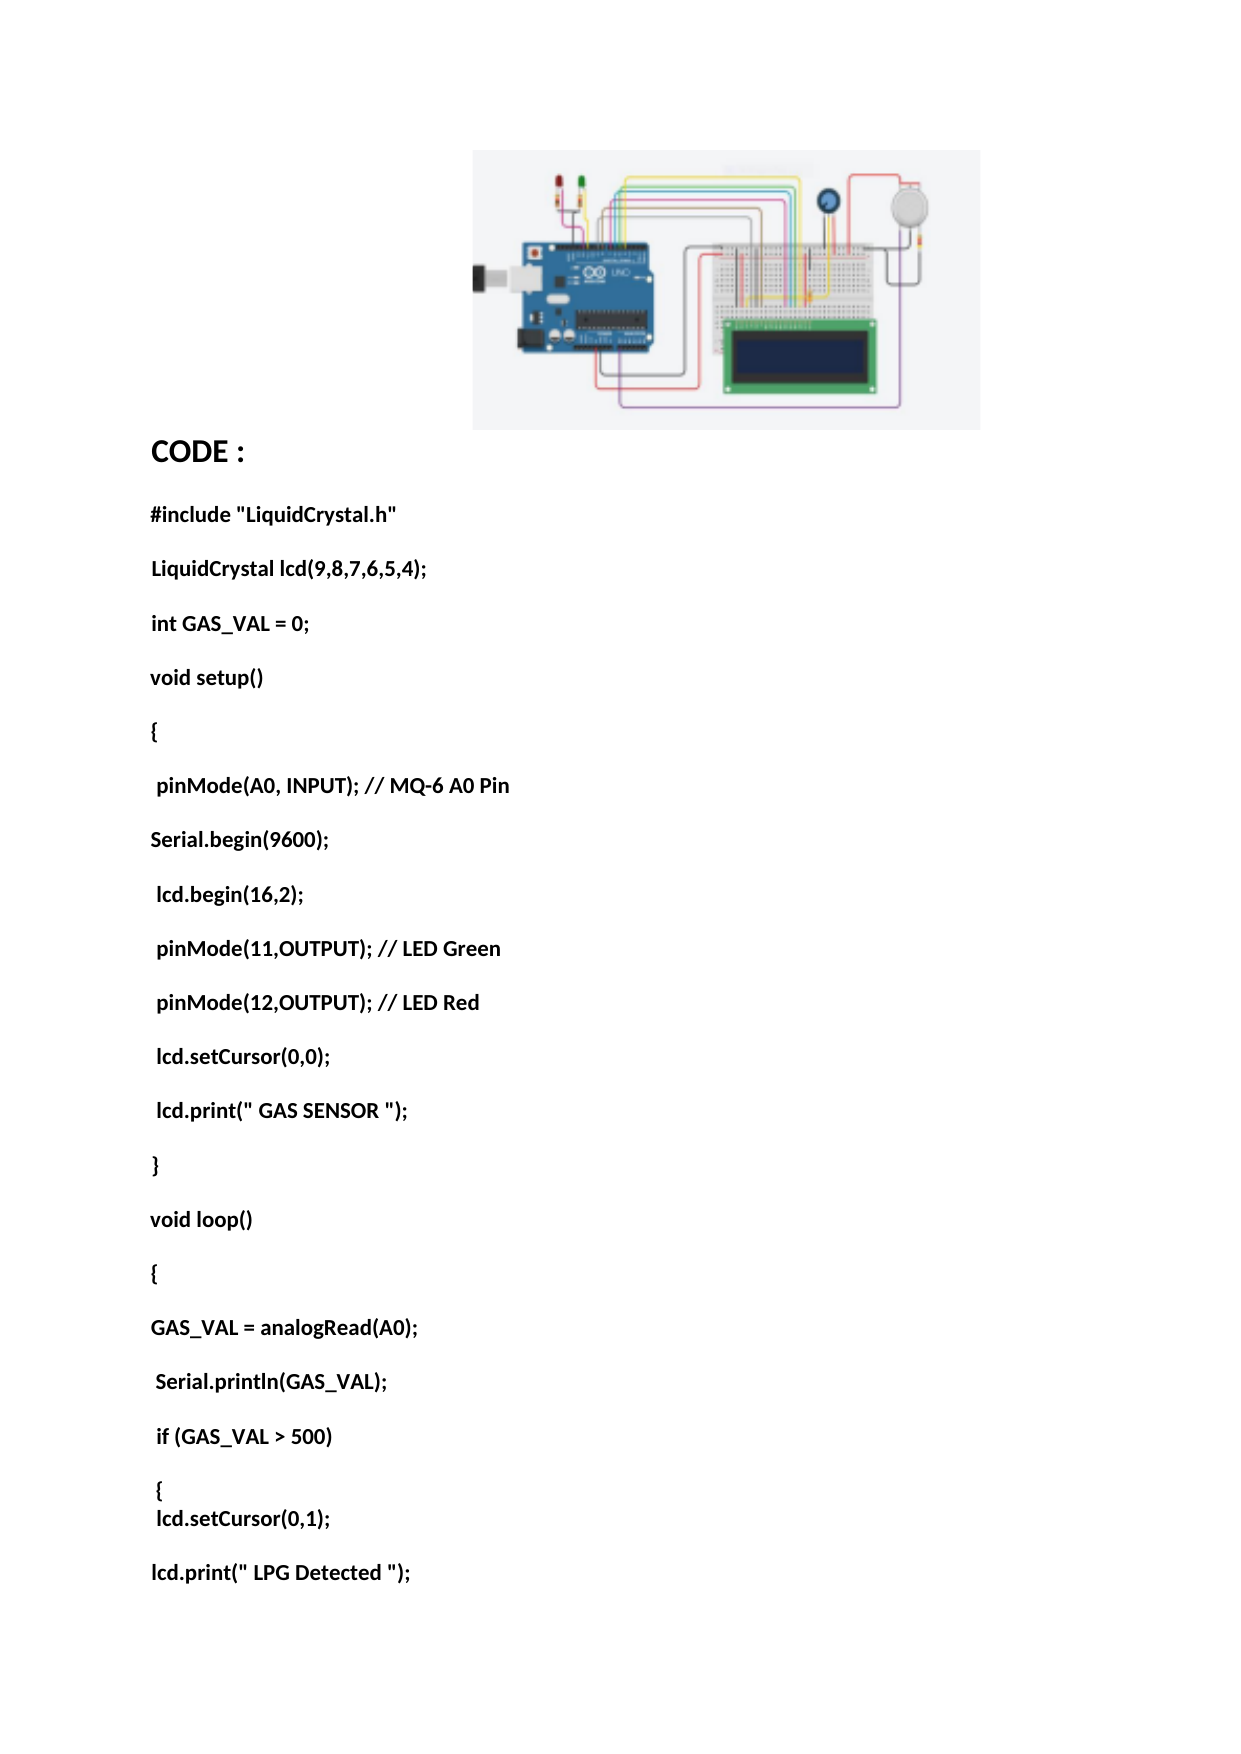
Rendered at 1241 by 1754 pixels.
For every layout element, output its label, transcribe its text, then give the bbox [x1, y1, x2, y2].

text GAS_VAL = analogRead(A0); [151, 1313, 1090, 1341]
text if (GAS_VAL > 500) [156, 1422, 1090, 1450]
text { [150, 717, 1090, 745]
text pinMode(11,OUTPUT); // LED Green [156, 934, 1090, 962]
text lcd.print(" GAS SENSOR "); [156, 1097, 1090, 1124]
text lcd.print(" LPG Detected "); [151, 1558, 1090, 1586]
text { [155, 1476, 1090, 1504]
picture [472, 150, 981, 430]
text Serial.println(GAS_VAL); [155, 1367, 1090, 1396]
text #include "LiquidCrystal.h" [150, 500, 1090, 528]
text LiquidCrystal lcd(9,8,7,6,5,4); [151, 554, 1090, 583]
text int GAS_VAL = 0; [151, 609, 1090, 637]
text CODE : [151, 430, 1090, 470]
text lcd.setCursor(0,1); [156, 1504, 1090, 1532]
text pinMode(12,OUTPUT); // LED Red [156, 988, 1090, 1016]
text { [150, 1259, 1090, 1287]
text lcd.begin(16,2); [156, 880, 1090, 908]
text pinMode(A0, INPUT); // MQ-6 A0 Pin [156, 771, 1090, 799]
text Serial.begin(9600); [150, 826, 1090, 853]
text void loop() [150, 1205, 1090, 1233]
text void setup() [150, 663, 1090, 691]
text } [151, 1151, 1090, 1179]
text lcd.setCursor(0,0); [156, 1042, 1090, 1070]
